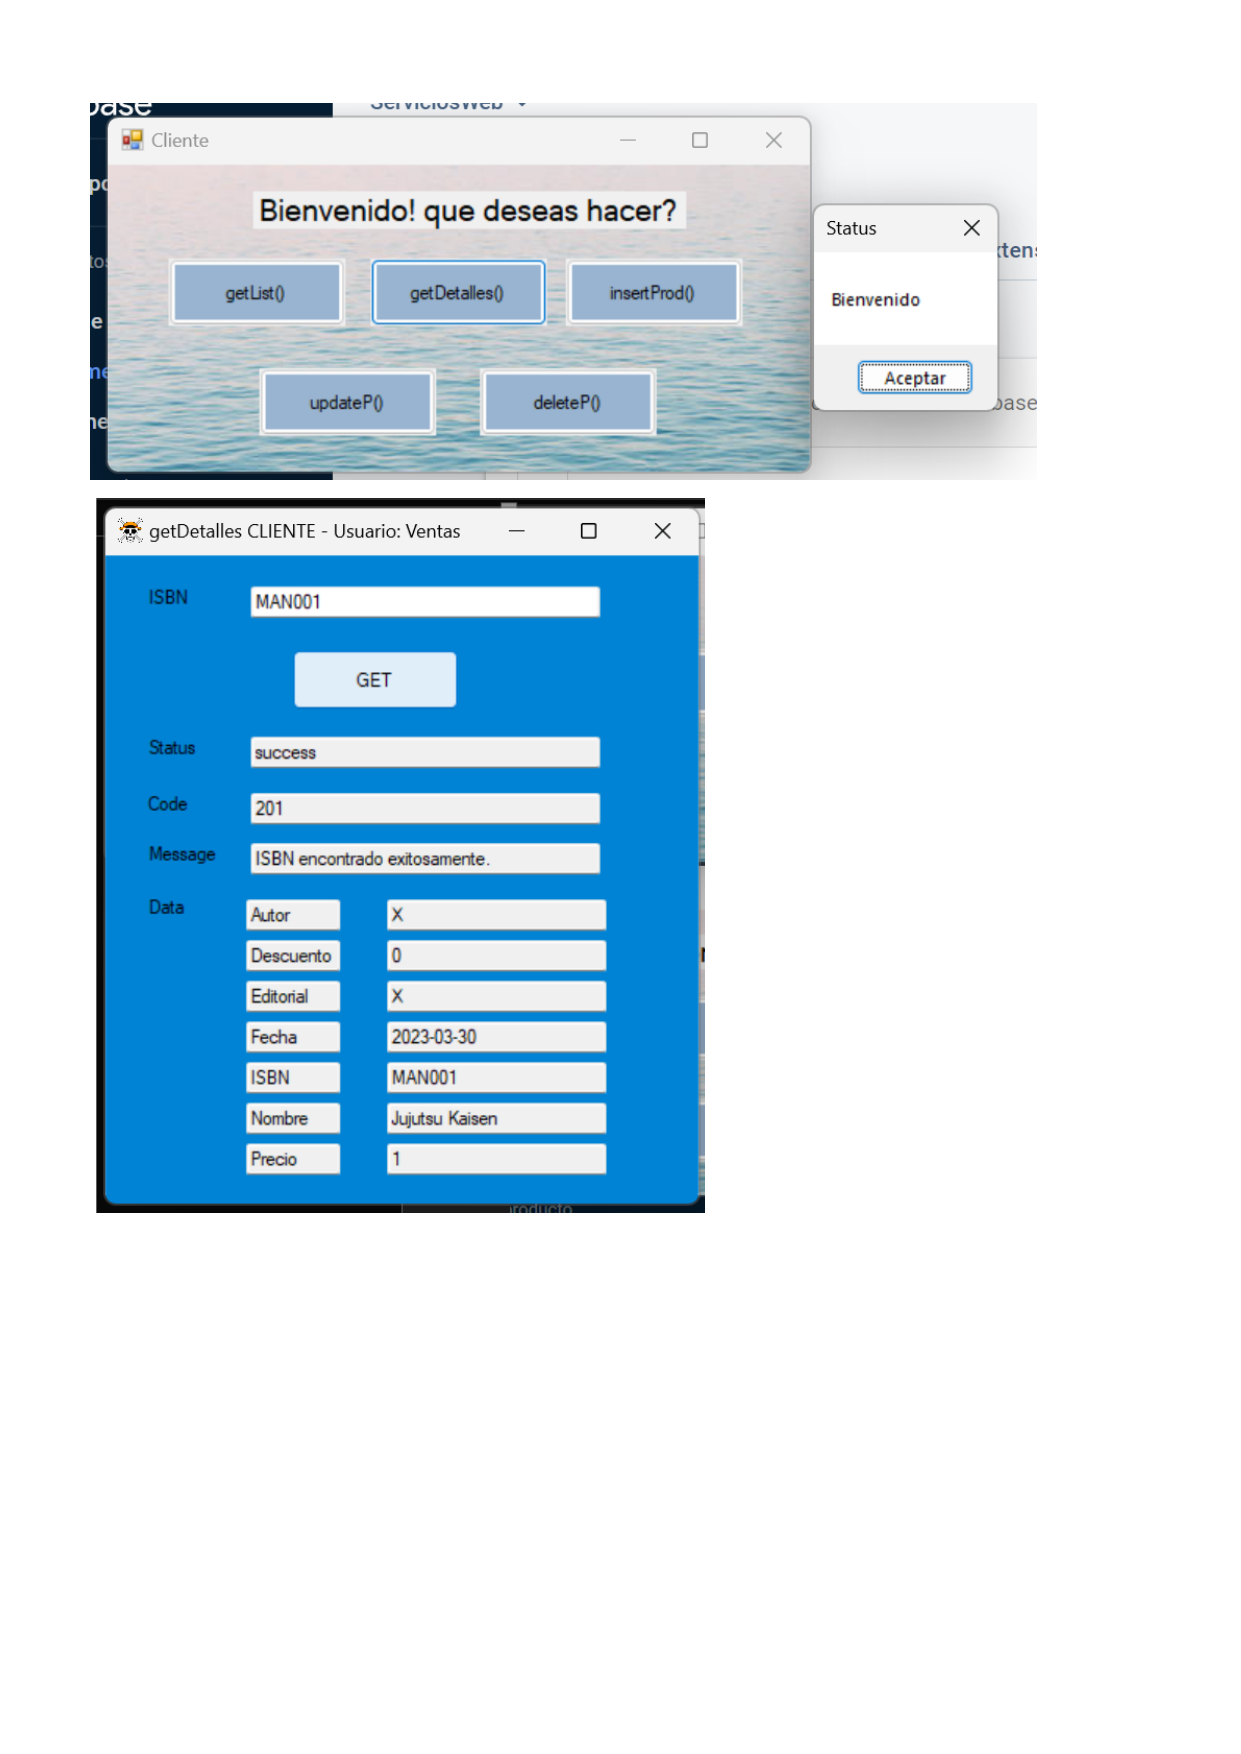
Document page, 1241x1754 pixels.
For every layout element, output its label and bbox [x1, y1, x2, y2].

picture [96, 498, 705, 1213]
picture [90, 103, 1037, 480]
